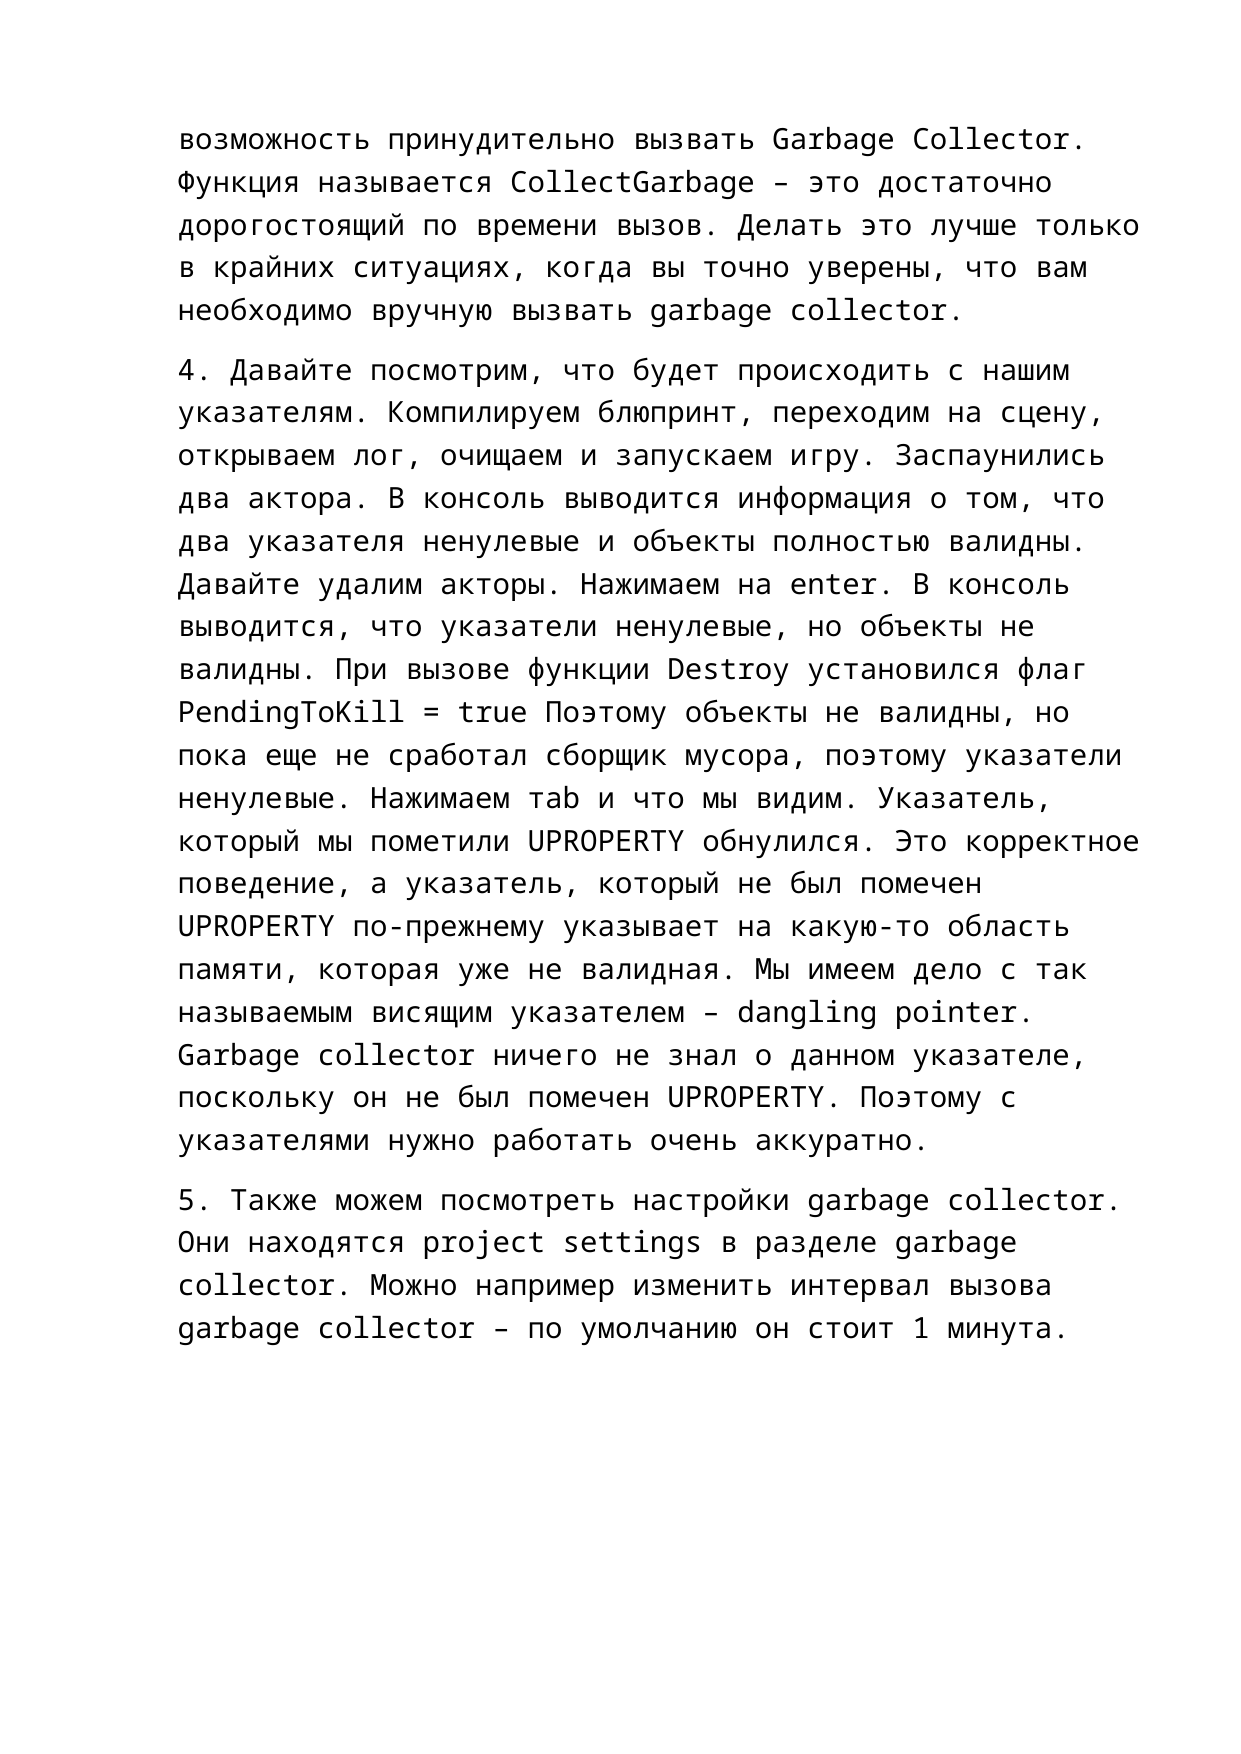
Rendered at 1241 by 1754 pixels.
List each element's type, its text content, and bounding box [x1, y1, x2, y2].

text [177, 118, 1152, 329]
text 4. Давайте посмотрим, что будет происходить с нашим указателям. Компилируем блюпринт, переходим на сцену, открываем лог, очищаем и запускаем игру. Заспаунились два актора. В консоль выводится информация о том, что два указателя ненулевые и объекты полностью валидны. Давайте удалим акторы. Нажимаем на enter. В консоль выводится, что указатели ненулевые, но объекты не валидны. При вызове функции Destroy установился флаг PendingToKill = true Поэтому объекты не валидны, но пока еще не сработал сборщик мусора, поэтому указатели ненулевые. Нажимаем тab и что мы видим. Указатель, который мы пометили UPROPERTY обнулился. Это корректное поведение, а указатель, который не был помечен UPROPERTY по-прежнему указывает на какую-то область памяти, которая уже не валидная. Мы имеем дело с так называемым висящим указателем – dangling pointer. Garbage collector ничего не знал о данном указателе, поскольку он не был помечен UPROPERTY. Поэтому с указателями нужно работать очень аккуратно. [177, 349, 1152, 1159]
text 5. Также можем посмотреть настройки garbage collector. Они находятся project settings в разделе garbage collector. Можно например изменить интервал вызова garbage collector – по умолчанию он стоит 1 минута. [177, 1179, 1152, 1347]
